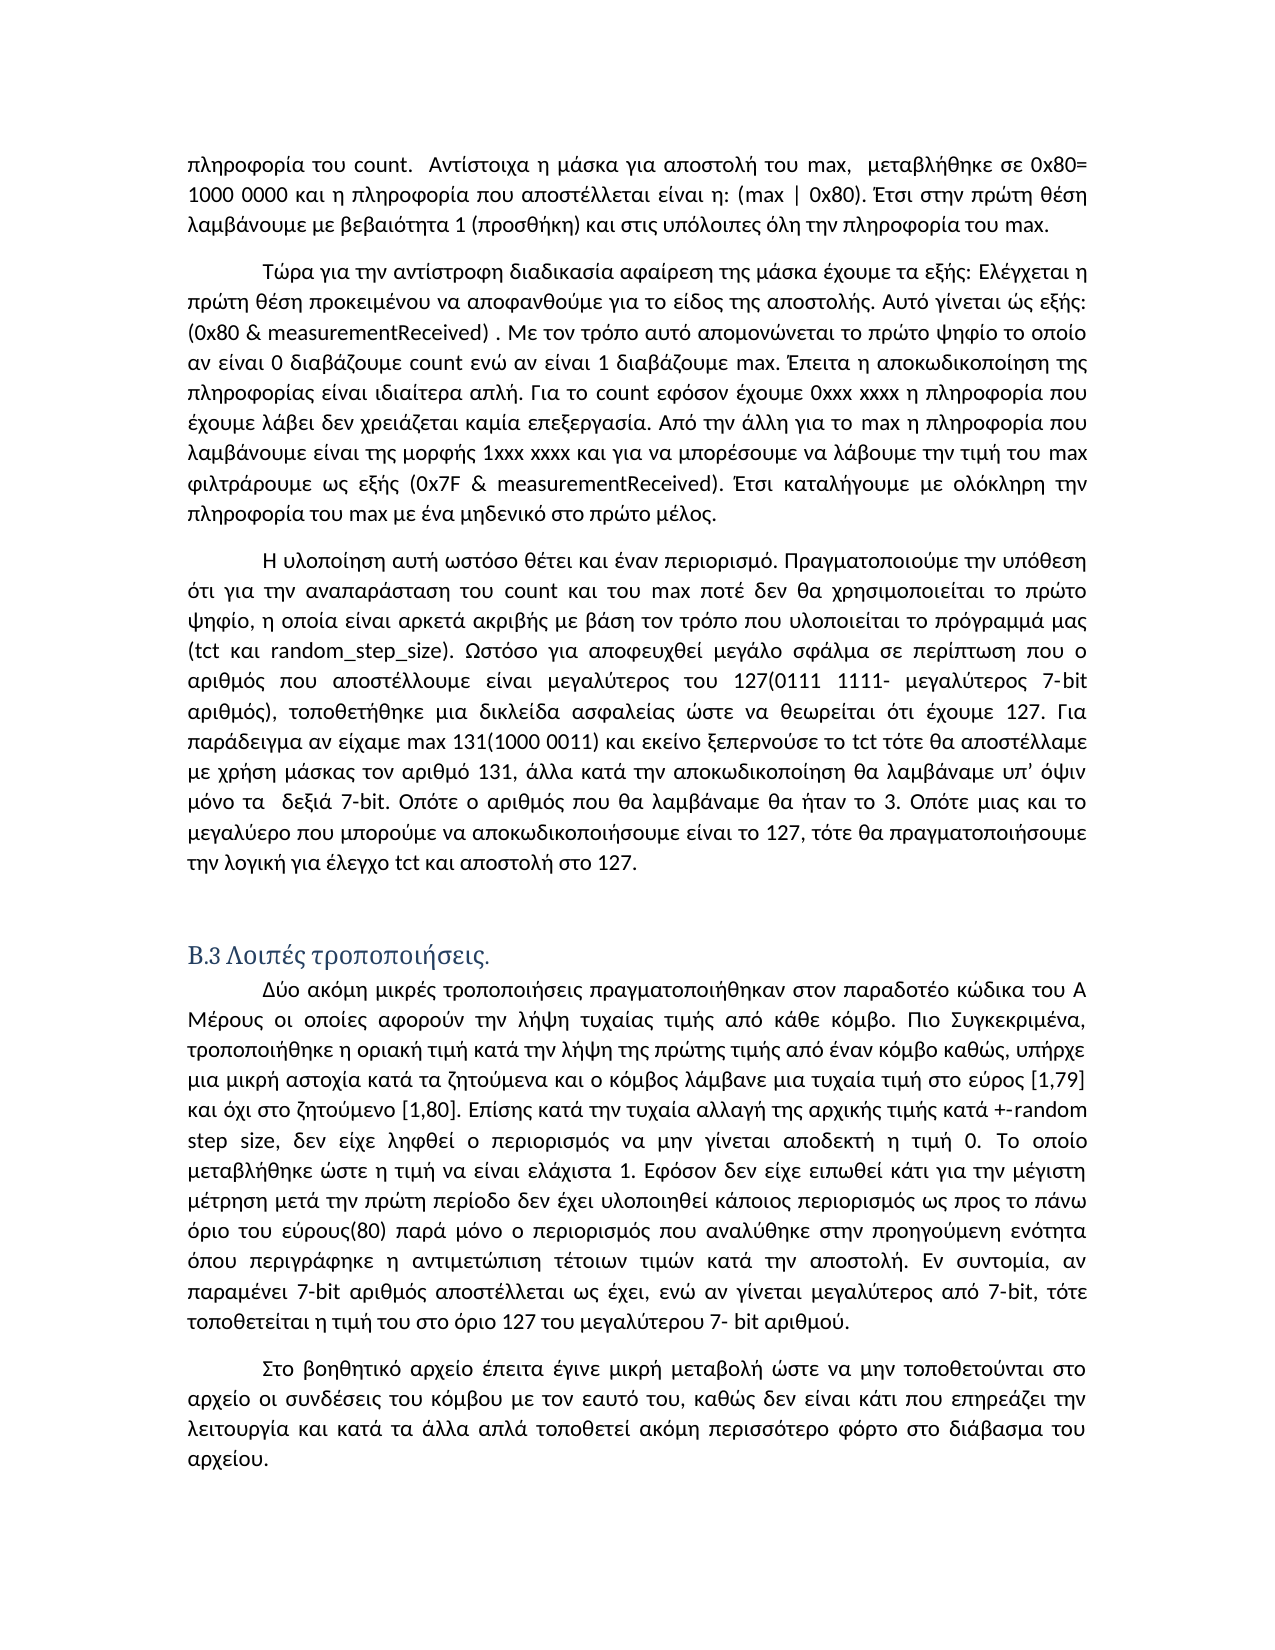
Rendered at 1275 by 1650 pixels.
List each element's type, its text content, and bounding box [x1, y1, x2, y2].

text Στο βοηθητικό αρχείο έπειτα έγινε μικρή μεταβολή ώστε να μην τοποθετούνται στο αρχείο οι συνδέσεις του κόμβου με τον εαυτό του, καθώς δεν είναι κάτι που επηρεάζει την λειτουργία και κατά τα άλλα απλά τοποθετεί ακόμη περισσότερο φόρτο στο διάβασμα του αρχείου. [187, 1354, 1087, 1472]
subtitle Β.3 Λοιπές τροποποιήσεις. [187, 942, 1087, 970]
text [187, 150, 1087, 238]
text Δύο ακόμη μικρές τροποποιήσεις πραγματοποιήθηκαν στον παραδοτέο κώδικα του Α Μέρους οι οποίες αφορούν την λήψη τυχαίας τιμής από κάθε κόμβο. Πιο Συγκεκριμένα, τροποποιήθηκε η οριακή τιμή κατά την λήψη της πρώτης τιμής από έναν κόμβο καθώς, υπήρχε μια μικρή αστοχία κατά τα ζητούμενα και ο κόμβος λάμβανε μια τυχαία τιμή στο εύρος [1,79] και όχι στο ζητούμενο [1,80]. Επίσης κατά την τυχαία αλλαγή της αρχικής τιμής κατά +-random step size, δεν είχε ληφθεί ο περιορισμός να μην γίνεται αποδεκτή η τιμή 0. To oποίο μεταβλήθηκε ώστε η τιμή να είναι ελάχιστα 1. Εφόσον δεν είχε ειπωθεί κάτι για την μέγιστη μέτρηση μετά την πρώτη περίοδο δεν έχει υλοποιηθεί κάποιος περιορισμός ως προς το πάνω όριο του εύρους(80) παρά μόνο ο περιορισμός που αναλύθηκε στην προηγούμενη ενότητα όπου περιγράφηκε η αντιμετώπιση τέτοιων τιμών κατά την αποστολή. Εν συντομία, αν παραμένει 7-bit αριθμός αποστέλλεται ως έχει, ενώ αν γίνεται μεγαλύτερος από 7-bit, τότε τοποθετείται η τιμή του στο όριο 127 του μεγαλύτερου 7- bit αριθμού. [187, 975, 1087, 1335]
text Τώρα για την αντίστροφη διαδικασία αφαίρεση της μάσκα έχουμε τα εξής: Ελέγχεται η πρώτη θέση προκειμένου να αποφανθούμε για το είδος της αποστολής. Αυτό γίνεται ώς εξής: (0x80 & measurementReceived) . Με τον τρόπο αυτό απομονώνεται το πρώτο ψηφίο το οποίο αν είναι 0 διαβάζουμε count ενώ αν είναι 1 διαβάζουμε max. Έπειτα η αποκωδικοποίηση της πληροφορίας είναι ιδιαίτερα απλή. Για το count εφόσον έχουμε 0xxx xxxx η πληροφορία που έχουμε λάβει δεν χρειάζεται καμία επεξεργασία. Από την άλλη για το max η πληροφορία που λαμβάνουμε είναι της μορφής 1xxx xxxx και για να μπορέσουμε να λάβουμε την τιμή του max φιλτράρουμε ως εξής (0x7F & measurementReceived). Έτσι καταλήγουμε με ολόκληρη την πληροφορία του max με ένα μηδενικό στο πρώτο μέλος. [187, 257, 1087, 527]
text Η υλοποίηση αυτή ωστόσο θέτει και έναν περιορισμό. Πραγματοποιούμε την υπόθεση ότι για την αναπαράσταση του count και του max ποτέ δεν θα χρησιμοποιείται το πρώτο ψηφίο, η οποία είναι αρκετά ακριβής με βάση τον τρόπο που υλοποιείται το πρόγραμμά μας (tct και random_step_size). Ωστόσο για αποφευχθεί μεγάλο σφάλμα σε περίπτωση που ο αριθμός που αποστέλλουμε είναι μεγαλύτερος του 127(0111 1111- μεγαλύτερος 7-bit αριθμός), τοποθετήθηκε μια δικλείδα ασφαλείας ώστε να θεωρείται ότι έχουμε 127. Για παράδειγμα αν είχαμε max 131(1000 0011) και εκείνο ξεπερνούσε το tct τότε θα αποστέλλαμε με χρήση μάσκας τον αριθμό 131, άλλα κατά την αποκωδικοποίηση θα λαμβάναμε υπ’ όψιν μόνο τα δεξιά 7-bit. Οπότε ο αριθμός που θα λαμβάναμε θα ήταν το 3. Οπότε μιας και το μεγαλύερο που μπορούμε να αποκωδικοποιήσουμε είναι το 127, τότε θα πραγματοποιήσουμε την λογική για έλεγχο tct και αποστολή στο 127. [187, 546, 1087, 876]
